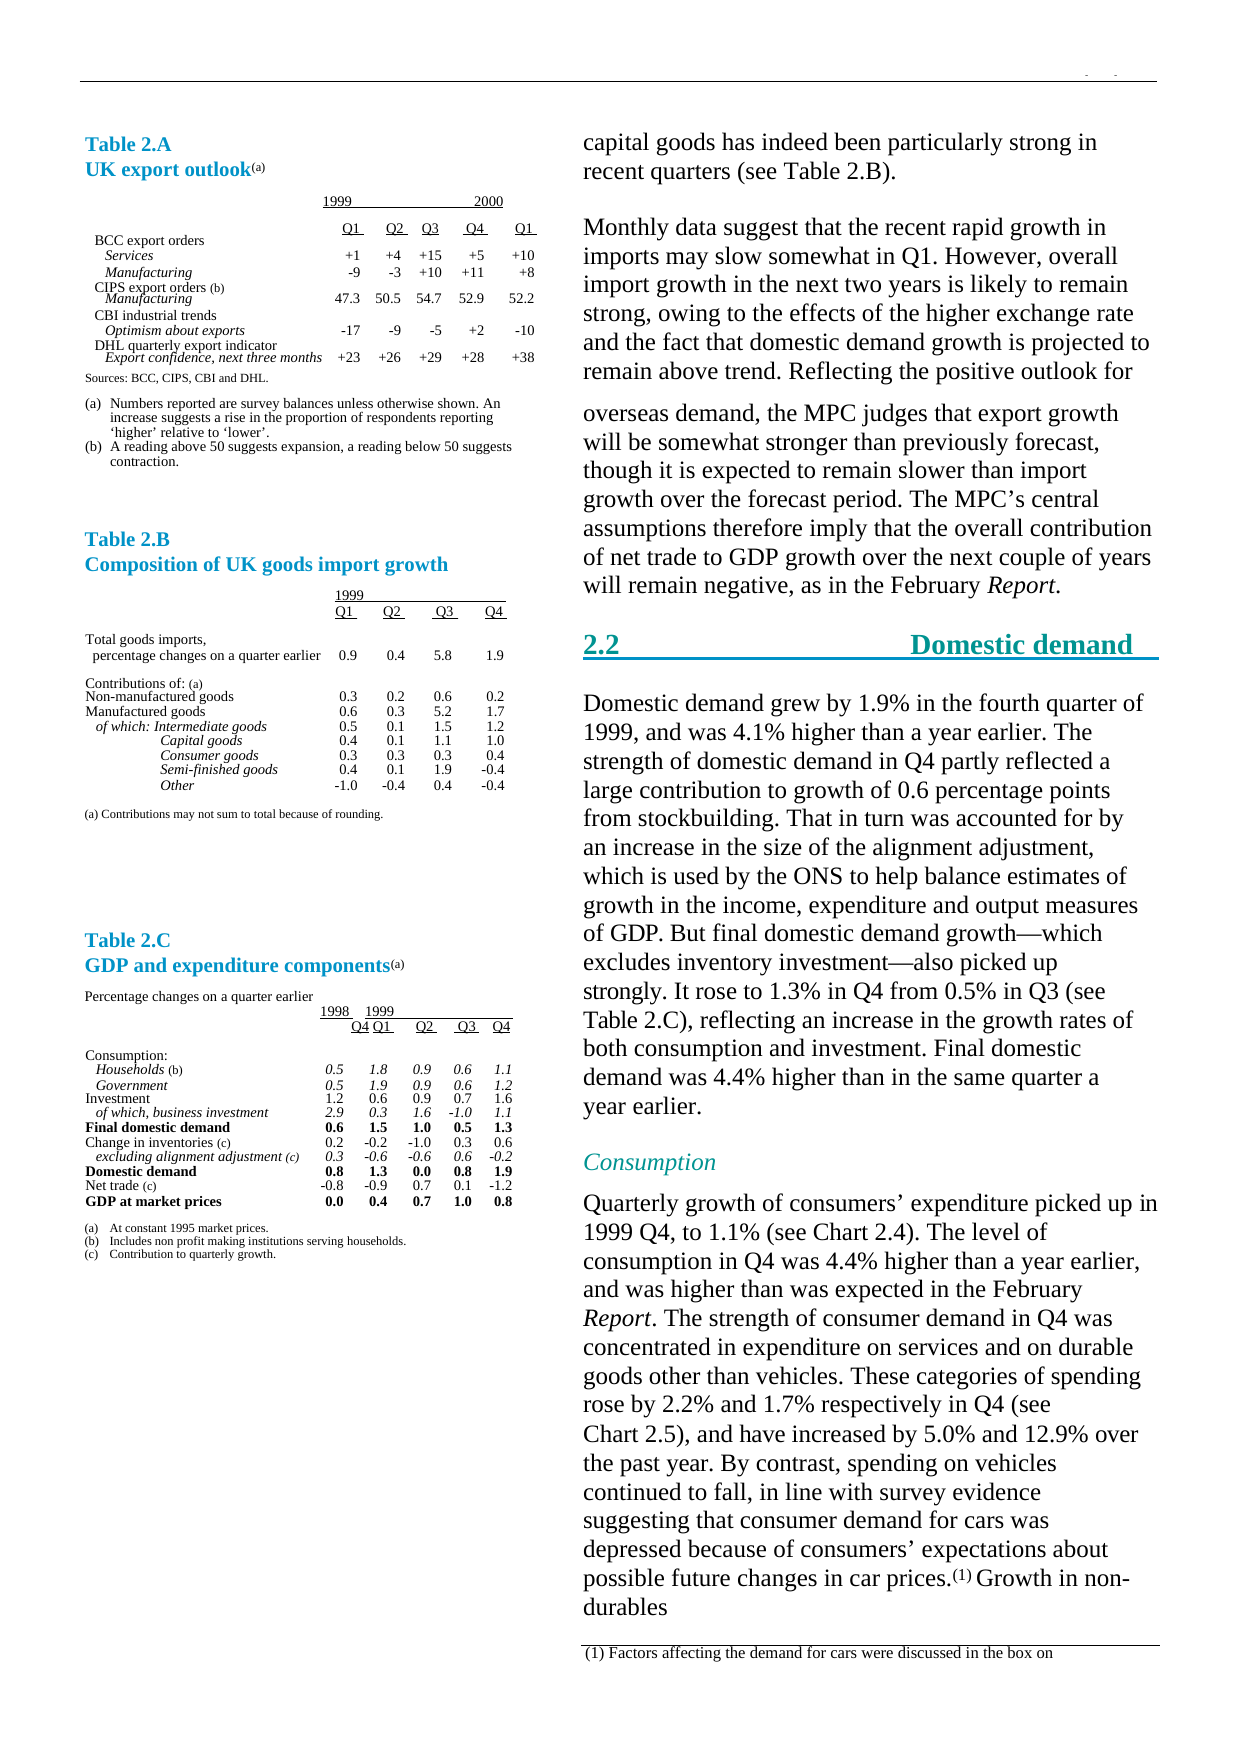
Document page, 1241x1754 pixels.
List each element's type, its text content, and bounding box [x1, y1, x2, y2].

text 1999 2000 [322, 192, 526, 209]
text Sources: BCC, CIPS, CBI and DHL. [85, 371, 276, 386]
subtitle capital goods has indeed been particularly strong in recent quarters (see Table 2.B). [583, 127, 1100, 185]
text Composition of UK goods import growth [84, 552, 517, 576]
list Contribution to quarterly growth. [84, 1247, 517, 1261]
text (1) Factors affecting the demand for cars were discussed in the box on pages 16–17 of the February 2000 Inflation Report. [585, 1641, 1056, 1662]
text Monthly data suggest that the recent rapid growth in imports may slow somewhat in Q1. However, overall import growth in the next two years is likely to remain strong, owing to the effects of the higher exchange rate and the fact that domestic demand growth is projected to remain above trend. Reflecting the positive outlook for [583, 212, 1168, 384]
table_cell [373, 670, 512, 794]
text Table 2.B [84, 527, 517, 551]
text Chart 2.5), and have increased by 5.0% and 12.9% over the past year. By contrast, spending on vehicles continued to fall, in line with survey evidence suggesting that consumer demand for cars was depressed because of consumers’ expectations about possible future changes in car prices.(1) Growth in non-durables [583, 1419, 1153, 1621]
list Numbers reported are survey balances unless otherwise shown. An increase suggests a rise in the proportion of respondents reporting ‘higher’ relative to ‘lower’. [85, 397, 505, 440]
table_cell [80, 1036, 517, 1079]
text UK export outlook(a) [85, 157, 276, 181]
text Table 2.A [85, 132, 276, 156]
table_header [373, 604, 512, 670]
picture [235, 557, 242, 566]
text Quarterly growth of consumers’ expenditure picked up in 1999 Q4, to 1.1% (see Chart 2.4). The level of consumption in Q4 was 4.4% higher than a year earlier, and was higher than was expected in the February Report. The strength of consumer demand in Q4 was concentrated in expenditure on services and on durable goods other than vehicles. These categories of spending rose by 2.2% and 1.7% respectively in Q4 (see [583, 1188, 1158, 1418]
text Percentage changes on a quarter earlier [84, 988, 517, 1004]
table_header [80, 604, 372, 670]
text 1999 [324, 587, 517, 604]
list At constant 1995 market prices. [84, 1221, 517, 1235]
subtitle Domestic demand [583, 627, 1176, 661]
text Domestic demand grew by 1.9% in the fourth quarter of 1999, and was 4.1% higher than a year earlier. The strength of domestic demand in Q4 partly reflected a large contribution to growth of 0.6 percentage points from stockbuilding. That in turn was accounted for by an increase in the size of the alignment adjustment, which is used by the ONS to help balance estimates of growth in the income, expenditure and output measures of GDP. But final domestic demand growth—which excludes inventory investment—also picked up strongly. It rose to 1.3% in Q4 from 0.5% in Q3 (see Table 2.C), reflecting an increase in the growth rates of both consumption and investment. Final domestic demand was 4.4% higher than in the same quarter a year earlier. [583, 688, 1148, 1120]
text GDP and expenditure components(a) [84, 953, 517, 977]
text Table 2.C [84, 928, 517, 952]
text (a) Contributions may not sum to total because of rounding. [84, 807, 517, 822]
text 1998 1999 [316, 1004, 517, 1020]
subtitle overseas demand, the MPC judges that export growth will be somewhat stronger than previously forecast, though it is expected to remain slower than import growth over the forecast period. The MPC’s central assumptions therefore imply that the overall contribution of net trade to GDP growth over the next couple of years will remain negative, as in the February Report. [583, 398, 1156, 599]
list A reading above 50 suggests expansion, a reading below 50 suggests contraction. [85, 440, 512, 469]
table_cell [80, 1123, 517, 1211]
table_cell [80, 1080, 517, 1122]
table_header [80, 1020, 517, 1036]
subtitle Consumption [583, 1147, 1176, 1175]
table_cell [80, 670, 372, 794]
